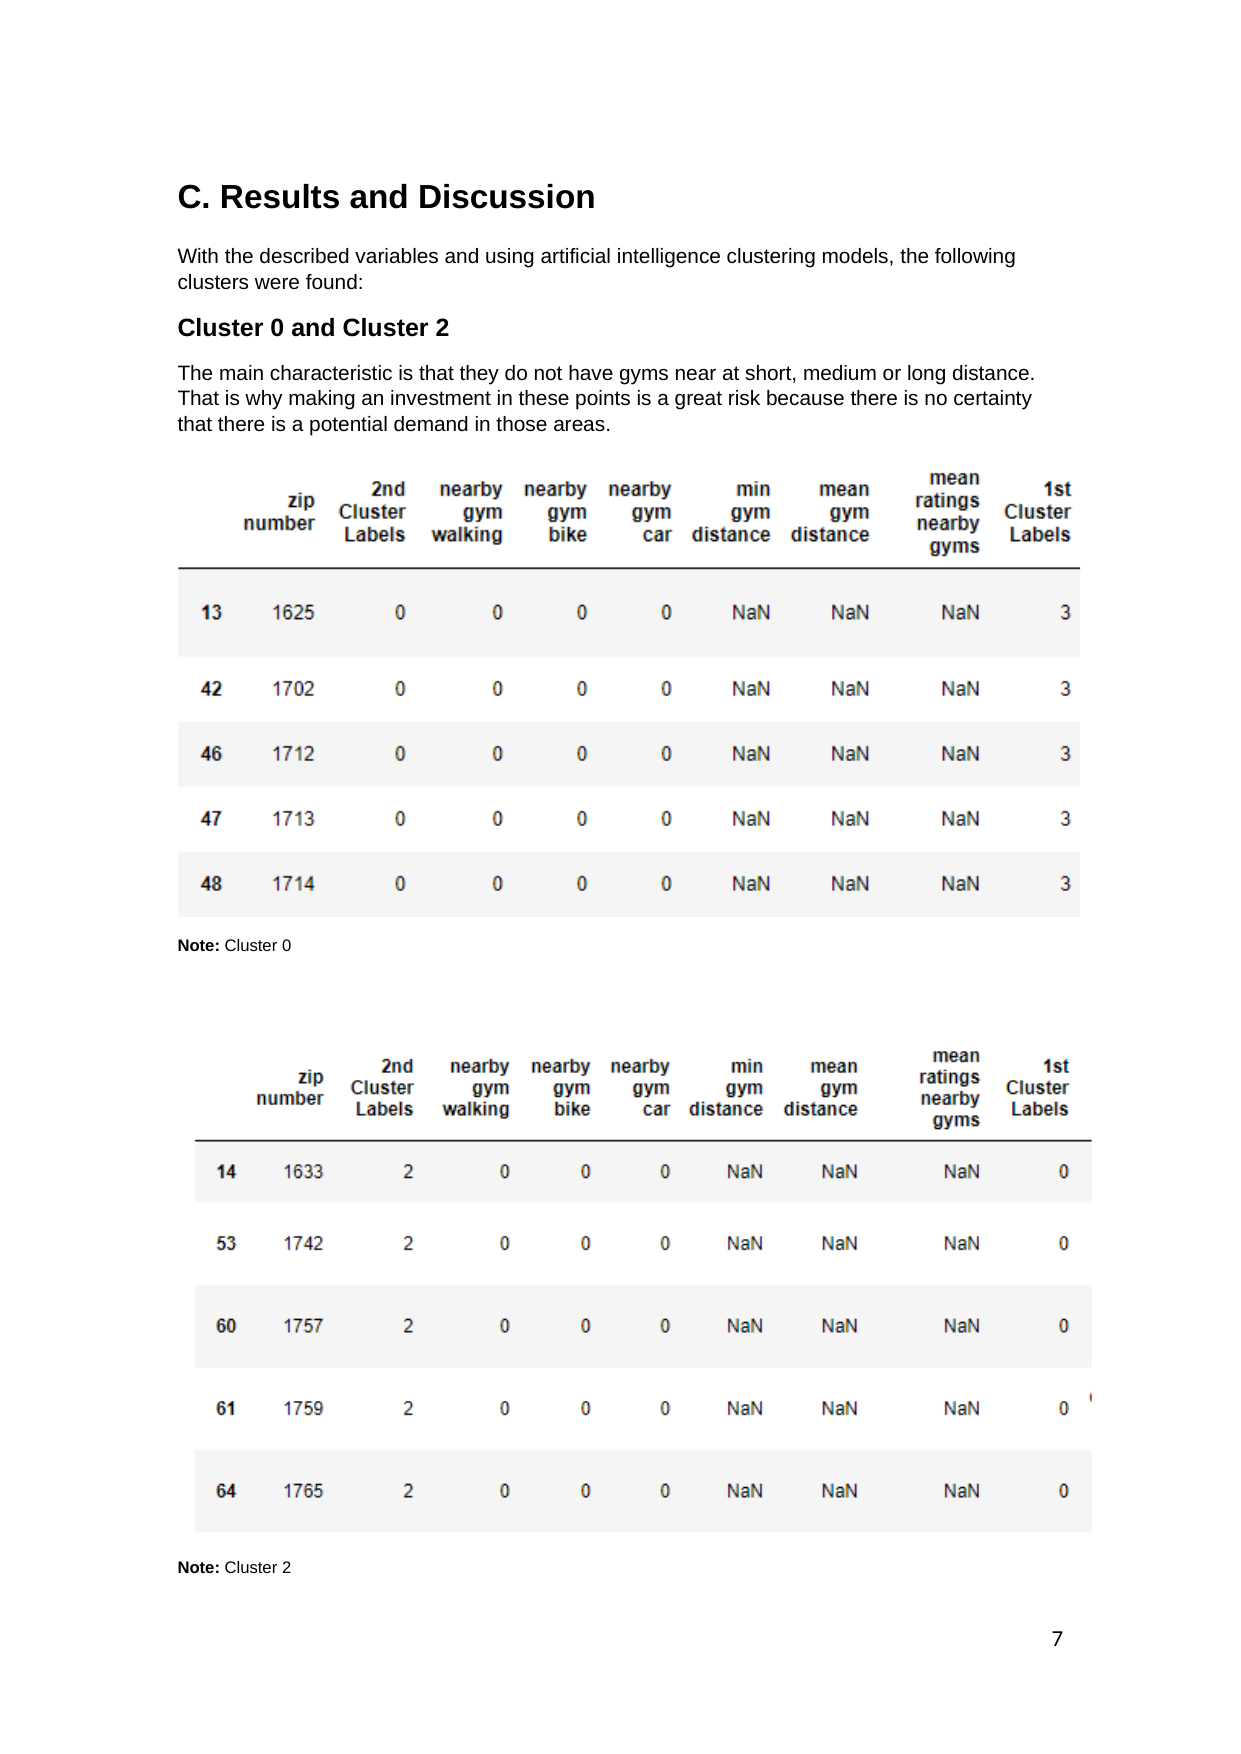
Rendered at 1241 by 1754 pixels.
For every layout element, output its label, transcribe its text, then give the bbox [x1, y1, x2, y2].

subtitle C. Results and Discussion [177, 177, 1063, 215]
text Cluster 0 and Cluster 2 [177, 313, 1063, 341]
picture [177, 1047, 1092, 1539]
text Note: Cluster 0 [177, 936, 1063, 955]
text With the described variables and using artificial intelligence clustering models, the following clusters were found: [177, 244, 1063, 294]
picture [177, 454, 1081, 917]
text The main characteristic is that they do not have gyms near at short, medium or long distance. That is why making an investment in these points is a great risk because there is no certainty that there is a potential demand in those areas. [177, 360, 1063, 436]
text Note: Cluster 2 [177, 1558, 1063, 1577]
